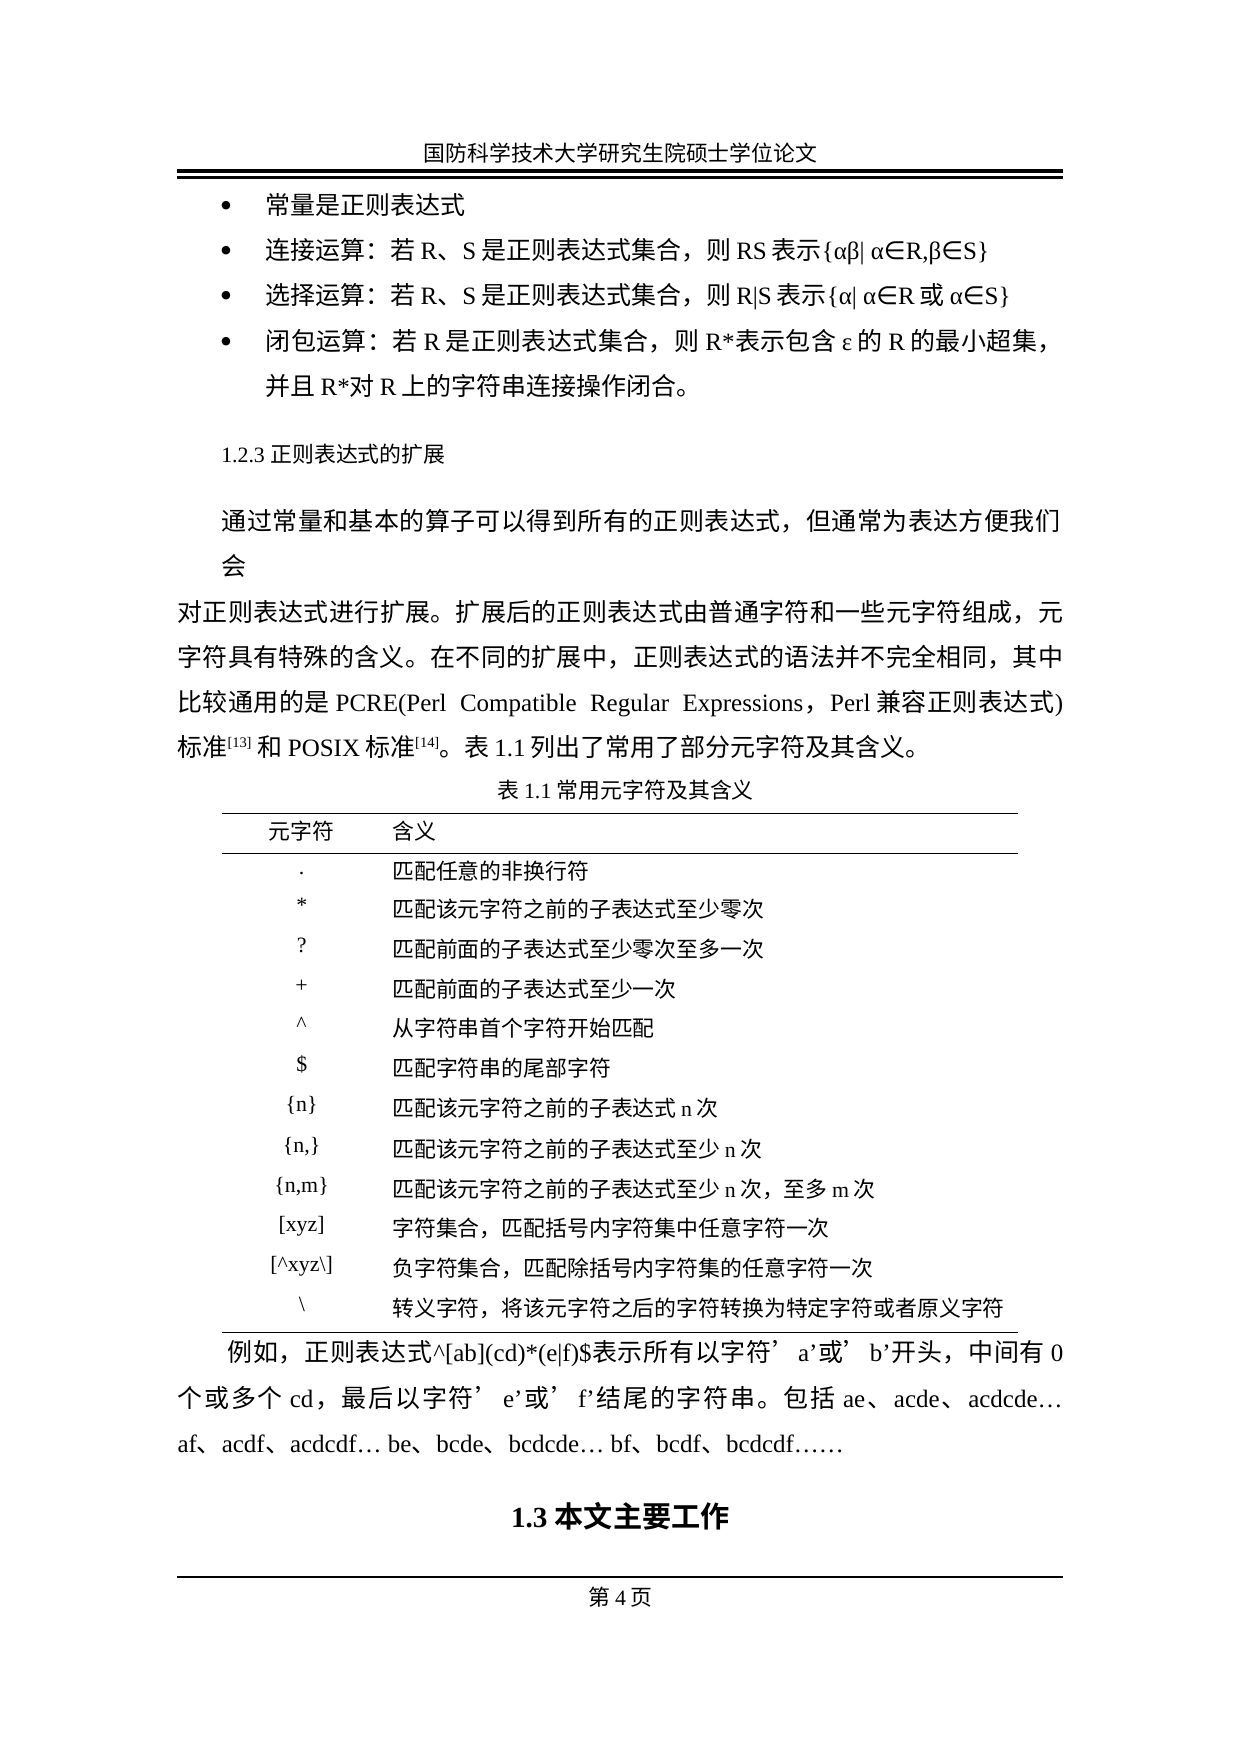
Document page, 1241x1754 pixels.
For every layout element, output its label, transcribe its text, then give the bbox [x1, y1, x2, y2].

table_header 元字符 [222, 814, 381, 853]
table_cell [xyz] [222, 1211, 381, 1251]
table_cell \ [222, 1291, 381, 1332]
table_cell 字符集合，匹配括号内字符集中任意字符一次 [381, 1211, 1018, 1251]
text 例如，正则表达式^[ab](cd)*(e|f)$表示所有以字符’a’或’b’开头，中间有0个或多个cd，最后以字符’e’或’f’结尾的字符串。包括ae、acde、acdcde… af、acdf、acdcdf… be、bcde、bcdcde… bf、bcdf、bcdcdf…… [177, 1333, 1063, 1459]
text 表1.1 常用元字符及其含义 [177, 773, 1063, 805]
text 对正则表达式进行扩展。扩展后的正则表达式由普通字符和一些元字符组成，元字符具有特殊的含义。在不同的扩展中，正则表达式的语法并不完全相同，其中比较通用的是PCRE(Perl Compatible Regular Expressions，Perl兼容正则表达式)标准[13] 和POSIX标准[14]。表1.1列出了常用了部分元字符及其含义。 [177, 592, 1063, 764]
table_cell * [222, 893, 381, 932]
table_cell [^xyz\] [222, 1251, 381, 1291]
table_cell 匹配该元字符之前的子表达式至少n次，至多m次 [381, 1172, 1018, 1211]
table_header 含义 [381, 814, 1018, 853]
table_cell $ [222, 1051, 381, 1091]
table_cell . [222, 854, 381, 892]
list 常量是正则表达式 [222, 185, 1063, 221]
table_cell ^ [222, 1011, 381, 1051]
text 1.2.3 正则表达式的扩展 [177, 437, 1063, 468]
table_cell {n,} [222, 1132, 381, 1172]
list 连接运算：若R、S是正则表达式集合，则RS表示{αβ| α∈R,β∈S} [222, 231, 1063, 267]
list 选择运算：若R、S是正则表达式集合，则R|S表示{α| α∈R或α∈S} [222, 276, 1063, 312]
table_cell + [222, 972, 381, 1011]
text 1.3 本文主要工作 [177, 1494, 1063, 1536]
table_cell 匹配该元字符之前的子表达式至少n次 [381, 1132, 1018, 1172]
table_cell 匹配任意的非换行符 [381, 854, 1018, 892]
table_cell {n,m} [222, 1172, 381, 1211]
table_cell 匹配前面的子表达式至少零次至多一次 [381, 932, 1018, 972]
text 通过常量和基本的算子可以得到所有的正则表达式，但通常为表达方便我们会 [222, 501, 1063, 583]
table_cell 负字符集合，匹配除括号内字符集的任意字符一次 [381, 1251, 1018, 1291]
table_cell 转义字符，将该元字符之后的字符转换为特定字符或者原义字符 [381, 1291, 1018, 1332]
table_cell {n} [222, 1091, 381, 1132]
table_cell 匹配前面的子表达式至少一次 [381, 972, 1018, 1011]
table_cell 匹配该元字符之前的子表达式n次 [381, 1091, 1018, 1132]
table_cell 从字符串首个字符开始匹配 [381, 1011, 1018, 1051]
list 闭包运算：若R是正则表达式集合，则R*表示包含ε的R的最小超集，并且R*对R上的字符串连接操作闭合。 [222, 321, 1063, 403]
table_cell 匹配字符串的尾部字符 [381, 1051, 1018, 1091]
table_cell ? [222, 932, 381, 972]
table_cell 匹配该元字符之前的子表达式至少零次 [381, 893, 1018, 932]
